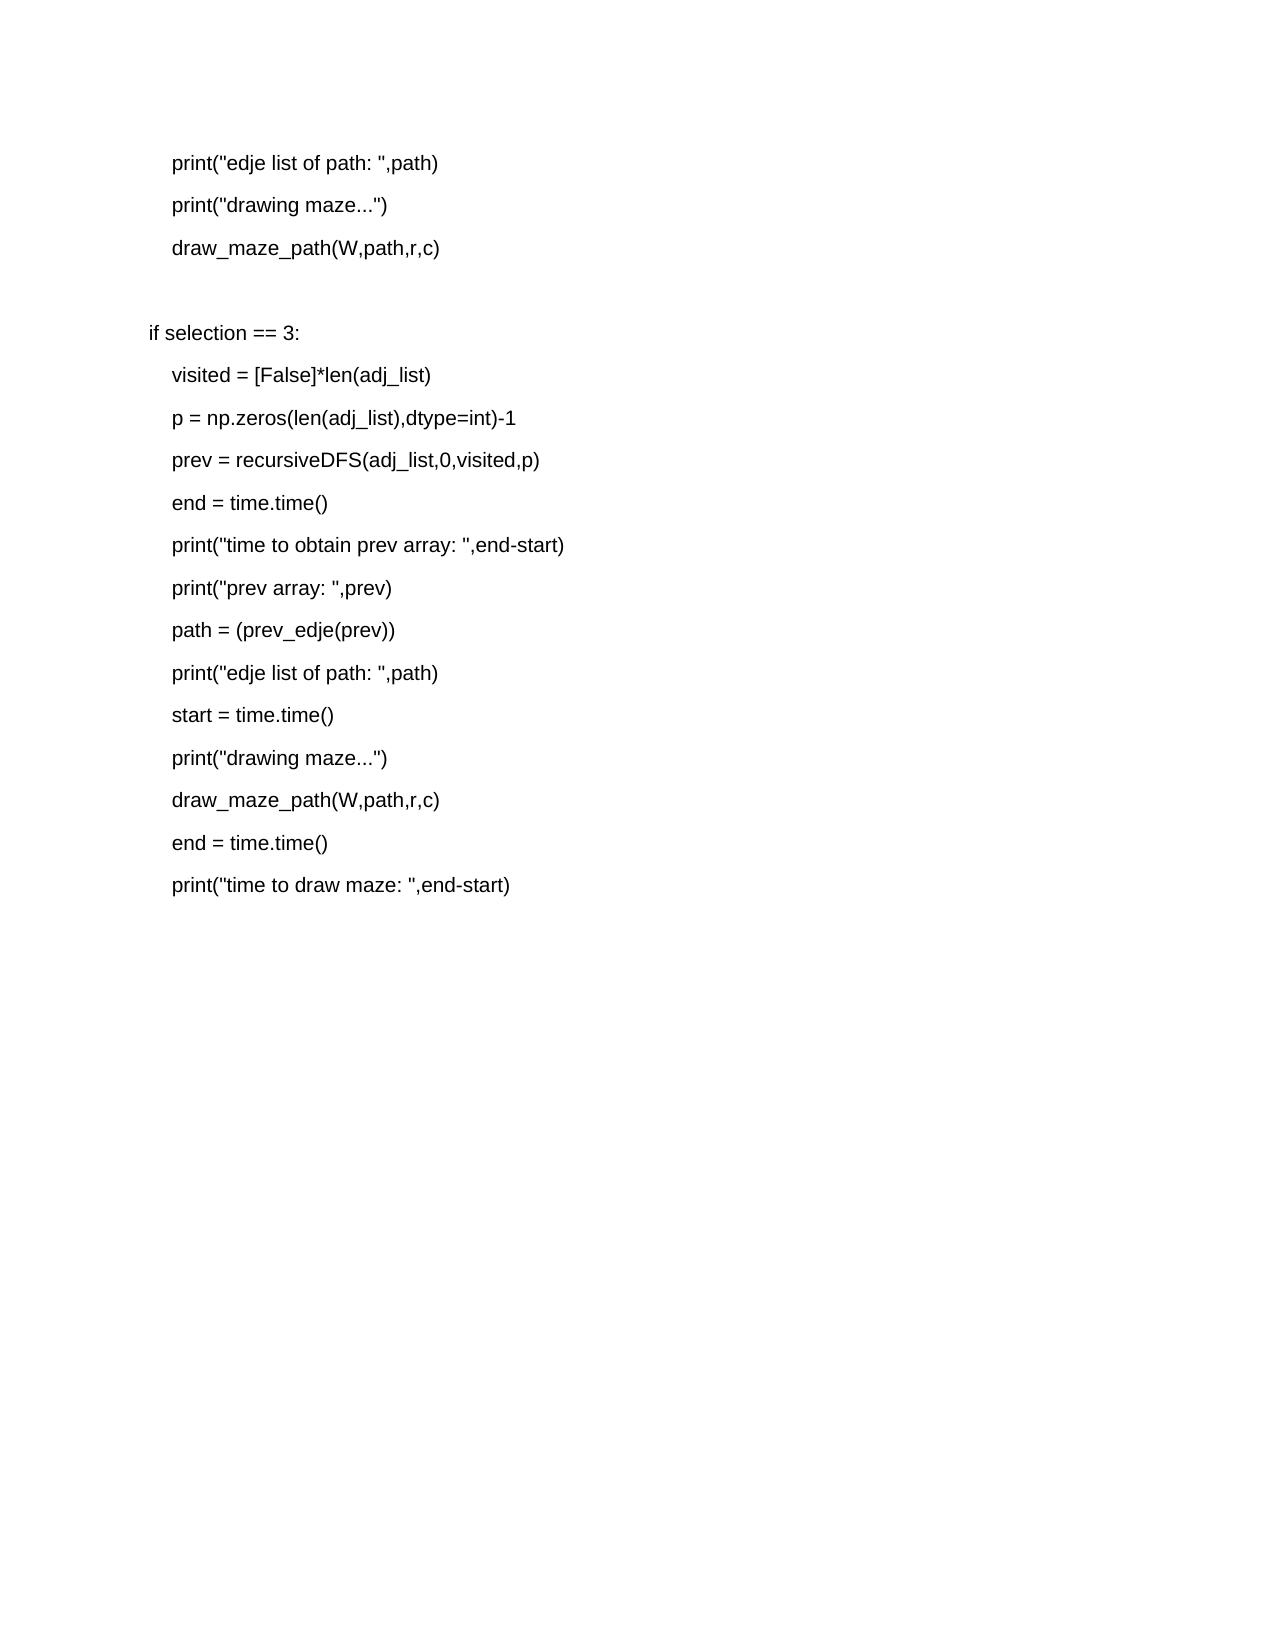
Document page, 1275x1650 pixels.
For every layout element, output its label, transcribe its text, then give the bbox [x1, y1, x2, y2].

text path = (prev_edje(prev)) [148, 618, 1123, 642]
text p = np.zeros(len(adj_list),dtype=int)-1 [148, 406, 1123, 430]
text print("drawing maze...") [148, 746, 1123, 770]
text end = time.time() [148, 491, 1123, 515]
text print("time to draw maze: ",end-start) [148, 873, 1123, 897]
text prev = recursiveDFS(adj_list,0,visited,p) [148, 448, 1123, 472]
text print("drawing maze...") [148, 193, 1123, 217]
text print("edje list of path: ",path) [148, 661, 1123, 685]
text end = time.time() [148, 831, 1123, 855]
text if selection == 3: [148, 321, 1123, 345]
text print("prev array: ",prev) [148, 576, 1123, 600]
text draw_maze_path(W,path,r,c) [148, 236, 1123, 260]
text start = time.time() [148, 703, 1123, 727]
text draw_maze_path(W,path,r,c) [148, 788, 1123, 812]
text visited = [False]*len(adj_list) [148, 363, 1123, 387]
text print("edje list of path: ",path) [148, 151, 1123, 175]
text print("time to obtain prev array: ",end-start) [148, 533, 1123, 557]
